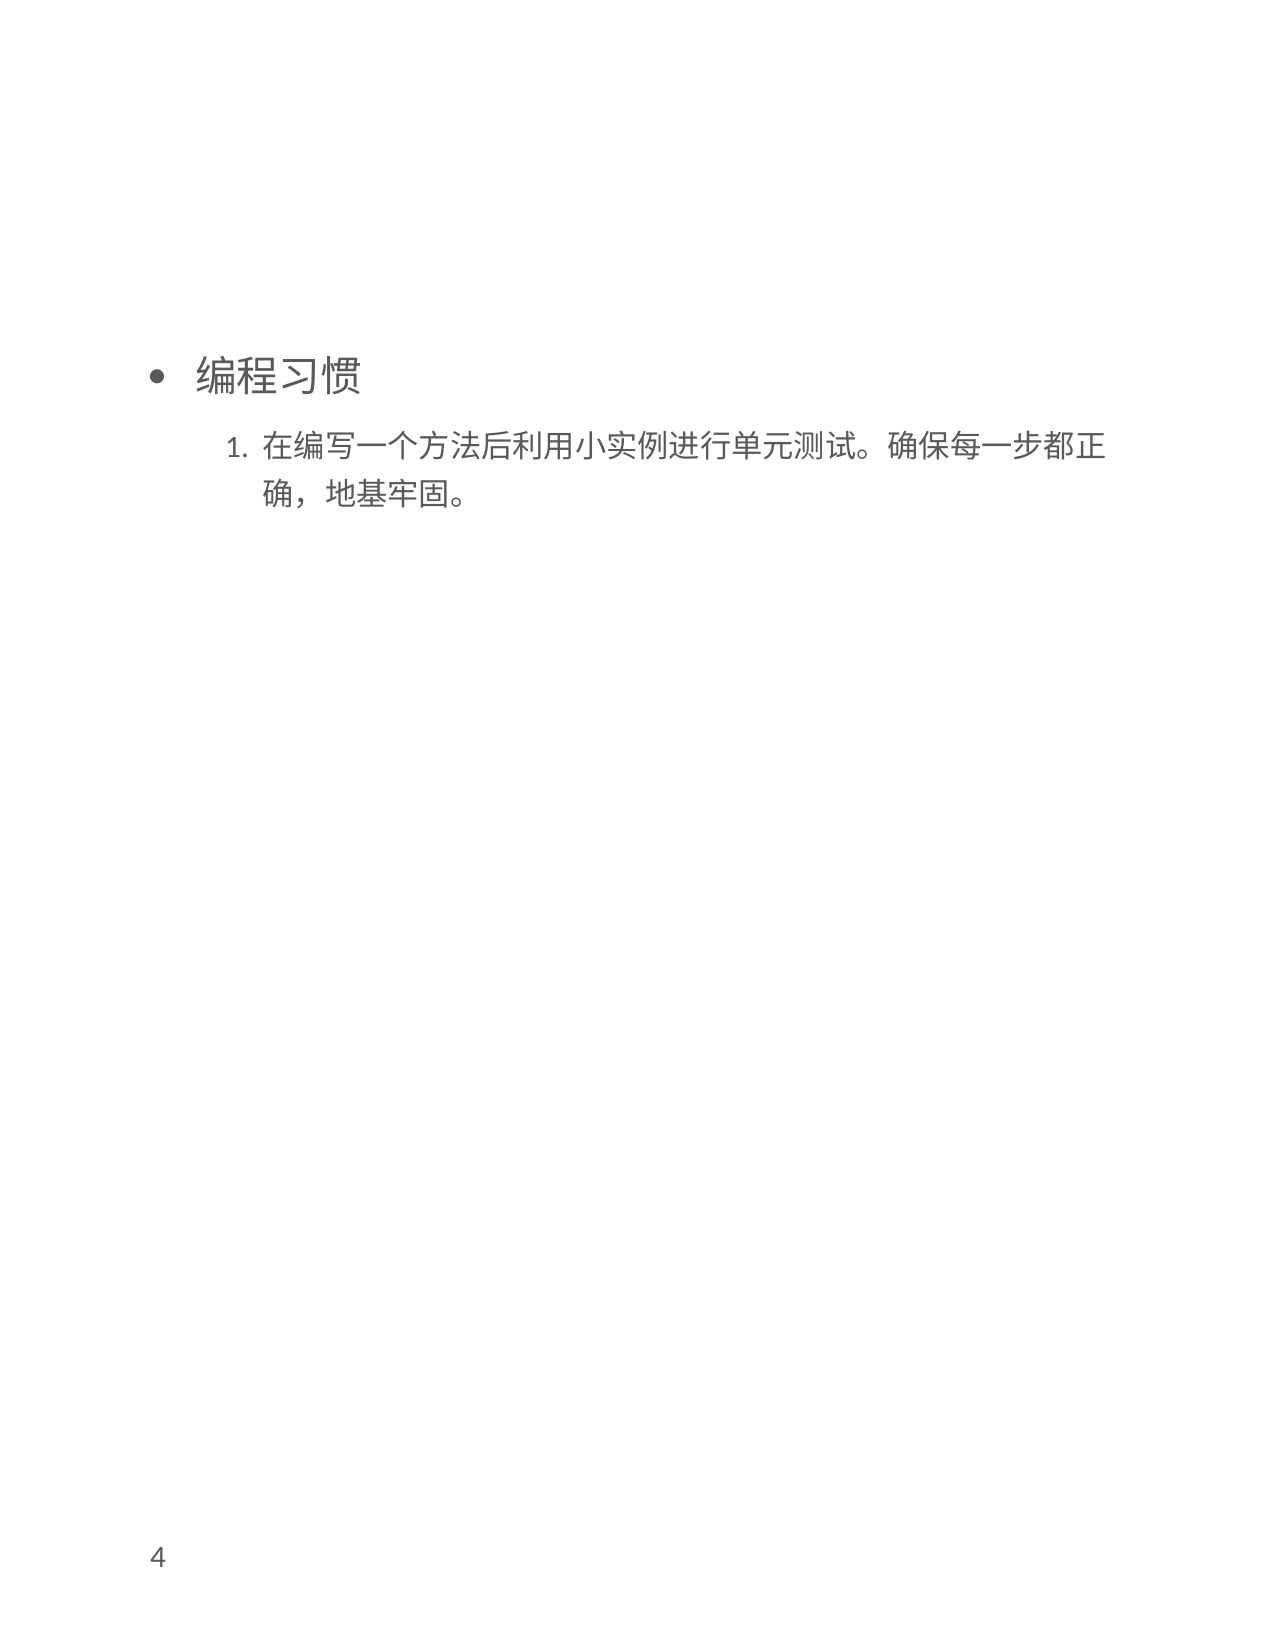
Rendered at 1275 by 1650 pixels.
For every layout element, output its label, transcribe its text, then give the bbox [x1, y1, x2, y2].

list 在编写一个方法后利用小实例进行单元测试。确保每一步都正确，地基牢固。 [225, 421, 1125, 515]
list 编程习惯 [150, 343, 1125, 403]
